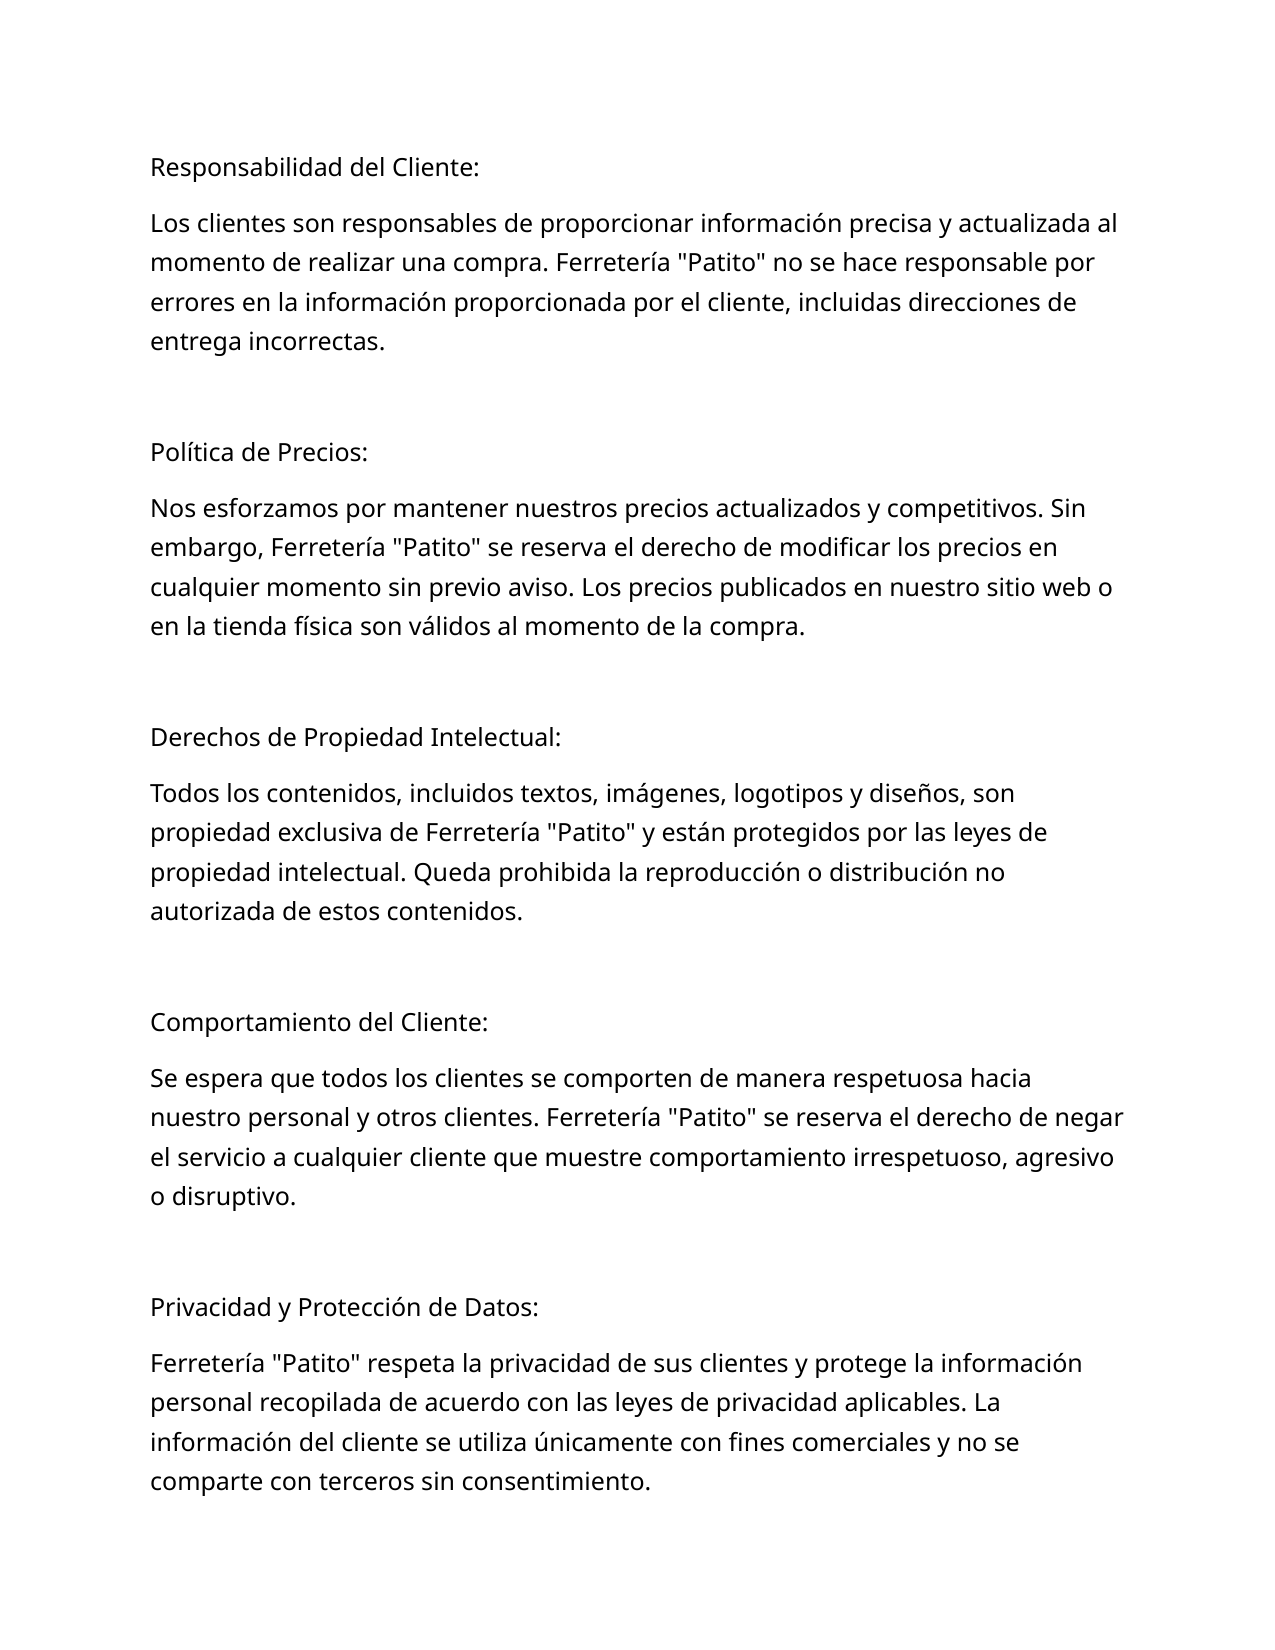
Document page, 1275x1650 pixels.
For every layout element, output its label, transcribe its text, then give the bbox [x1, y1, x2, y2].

text Derechos de Propiedad Intelectual: [150, 720, 1125, 754]
text Comportamiento del Cliente: [150, 1005, 1125, 1039]
text Se espera que todos los clientes se comporten de manera respetuosa hacia nuestro personal y otros clientes. Ferretería "Patito" se reserva el derecho de negar el servicio a cualquier cliente que muestre comportamiento irrespetuoso, agresivo o disruptivo. [150, 1061, 1125, 1212]
text Privacidad y Protección de Datos: [150, 1290, 1125, 1324]
text Política de Precios: [150, 435, 1125, 469]
text Todos los contenidos, incluidos textos, imágenes, logotipos y diseños, son propiedad exclusiva de Ferretería "Patito" y están protegidos por las leyes de propiedad intelectual. Queda prohibida la reproducción o distribución no autorizada de estos contenidos. [150, 776, 1125, 927]
text Ferretería "Patito" respeta la privacidad de sus clientes y protege la información personal recopilada de acuerdo con las leyes de privacidad aplicables. La información del cliente se utiliza únicamente con fines comerciales y no se comparte con terceros sin consentimiento. [150, 1346, 1125, 1497]
text Responsabilidad del Cliente: [150, 150, 1125, 184]
text Nos esforzamos por mantener nuestros precios actualizados y competitivos. Sin embargo, Ferretería "Patito" se reserva el derecho de modificar los precios en cualquier momento sin previo aviso. Los precios publicados en nuestro sitio web o en la tienda física son válidos al momento de la compra. [150, 491, 1125, 642]
text Los clientes son responsables de proporcionar información precisa y actualizada al momento de realizar una compra. Ferretería "Patito" no se hace responsable por errores en la información proporcionada por el cliente, incluidas direcciones de entrega incorrectas. [150, 206, 1125, 357]
